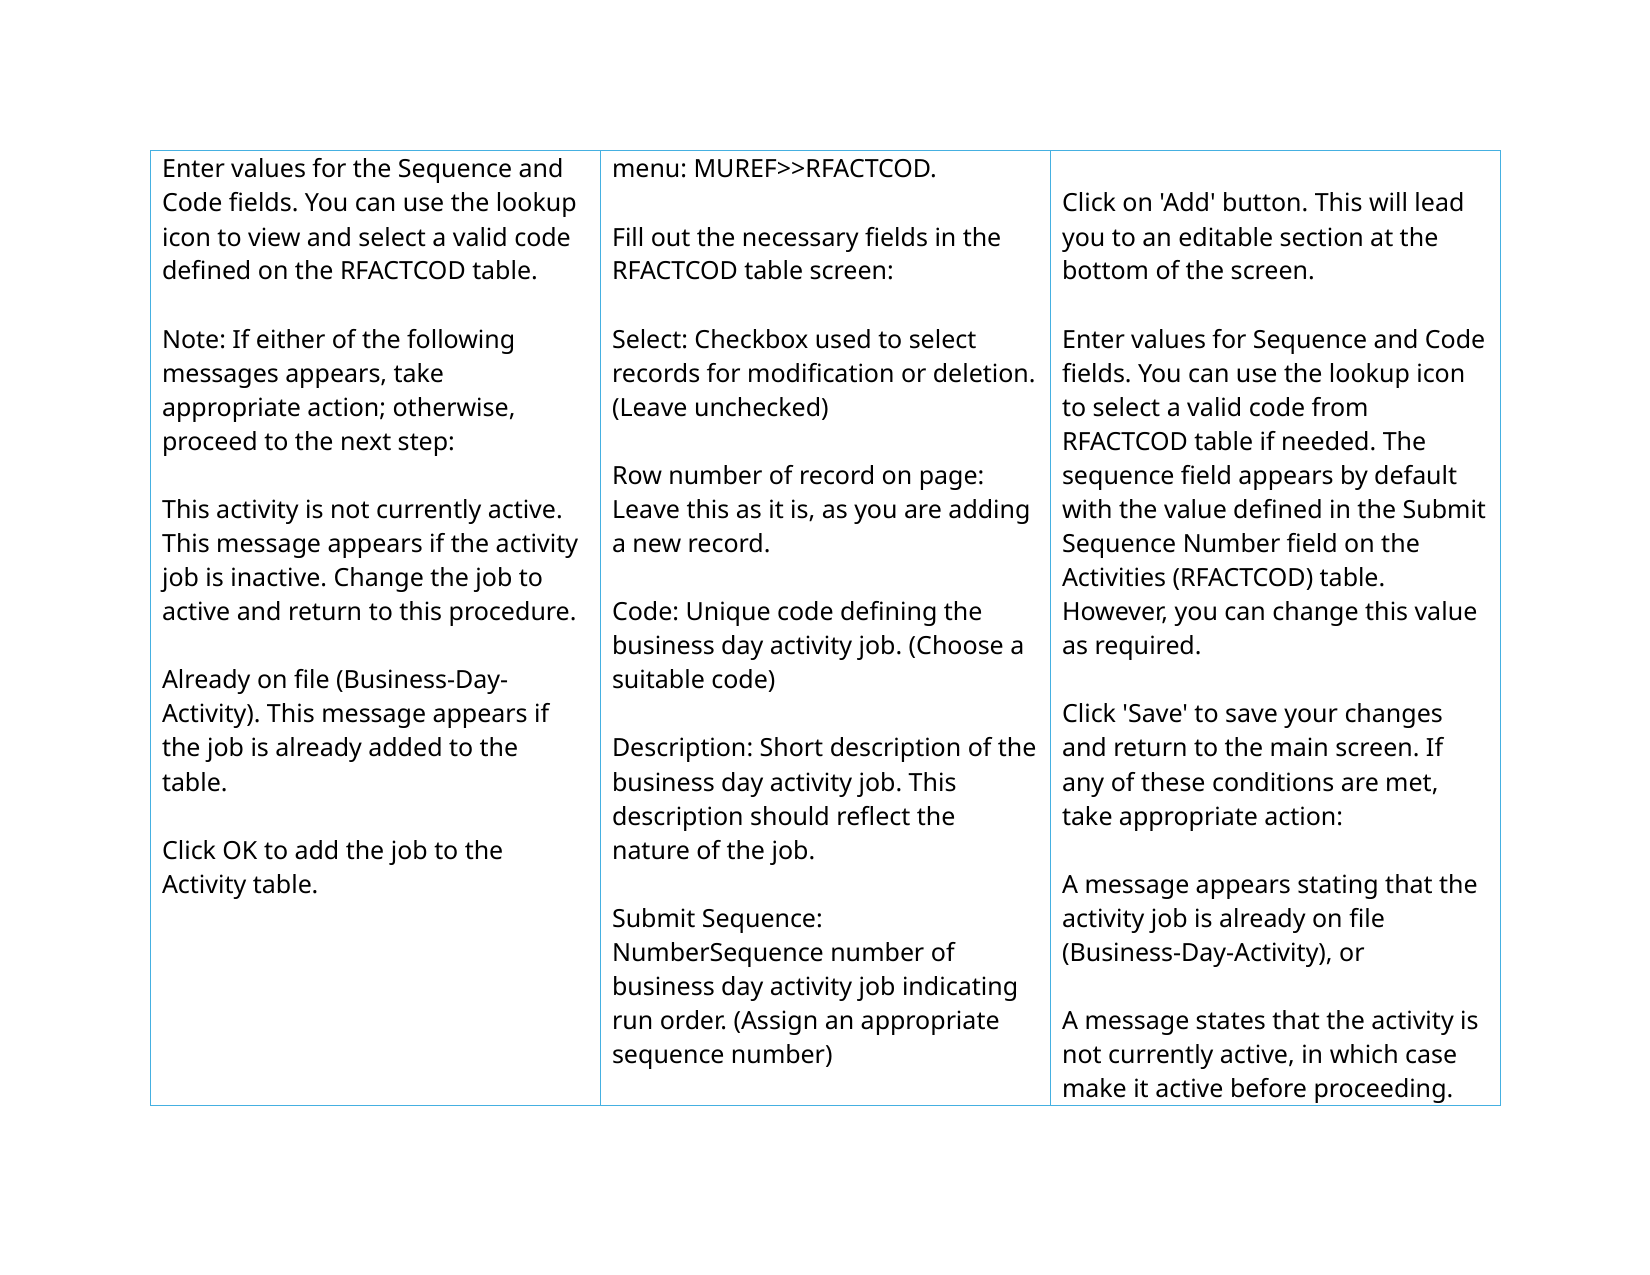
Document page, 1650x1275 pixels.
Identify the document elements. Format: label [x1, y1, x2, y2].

table_cell [1051, 151, 1500, 1105]
table_cell [601, 151, 1050, 1105]
table_cell [151, 151, 600, 1105]
